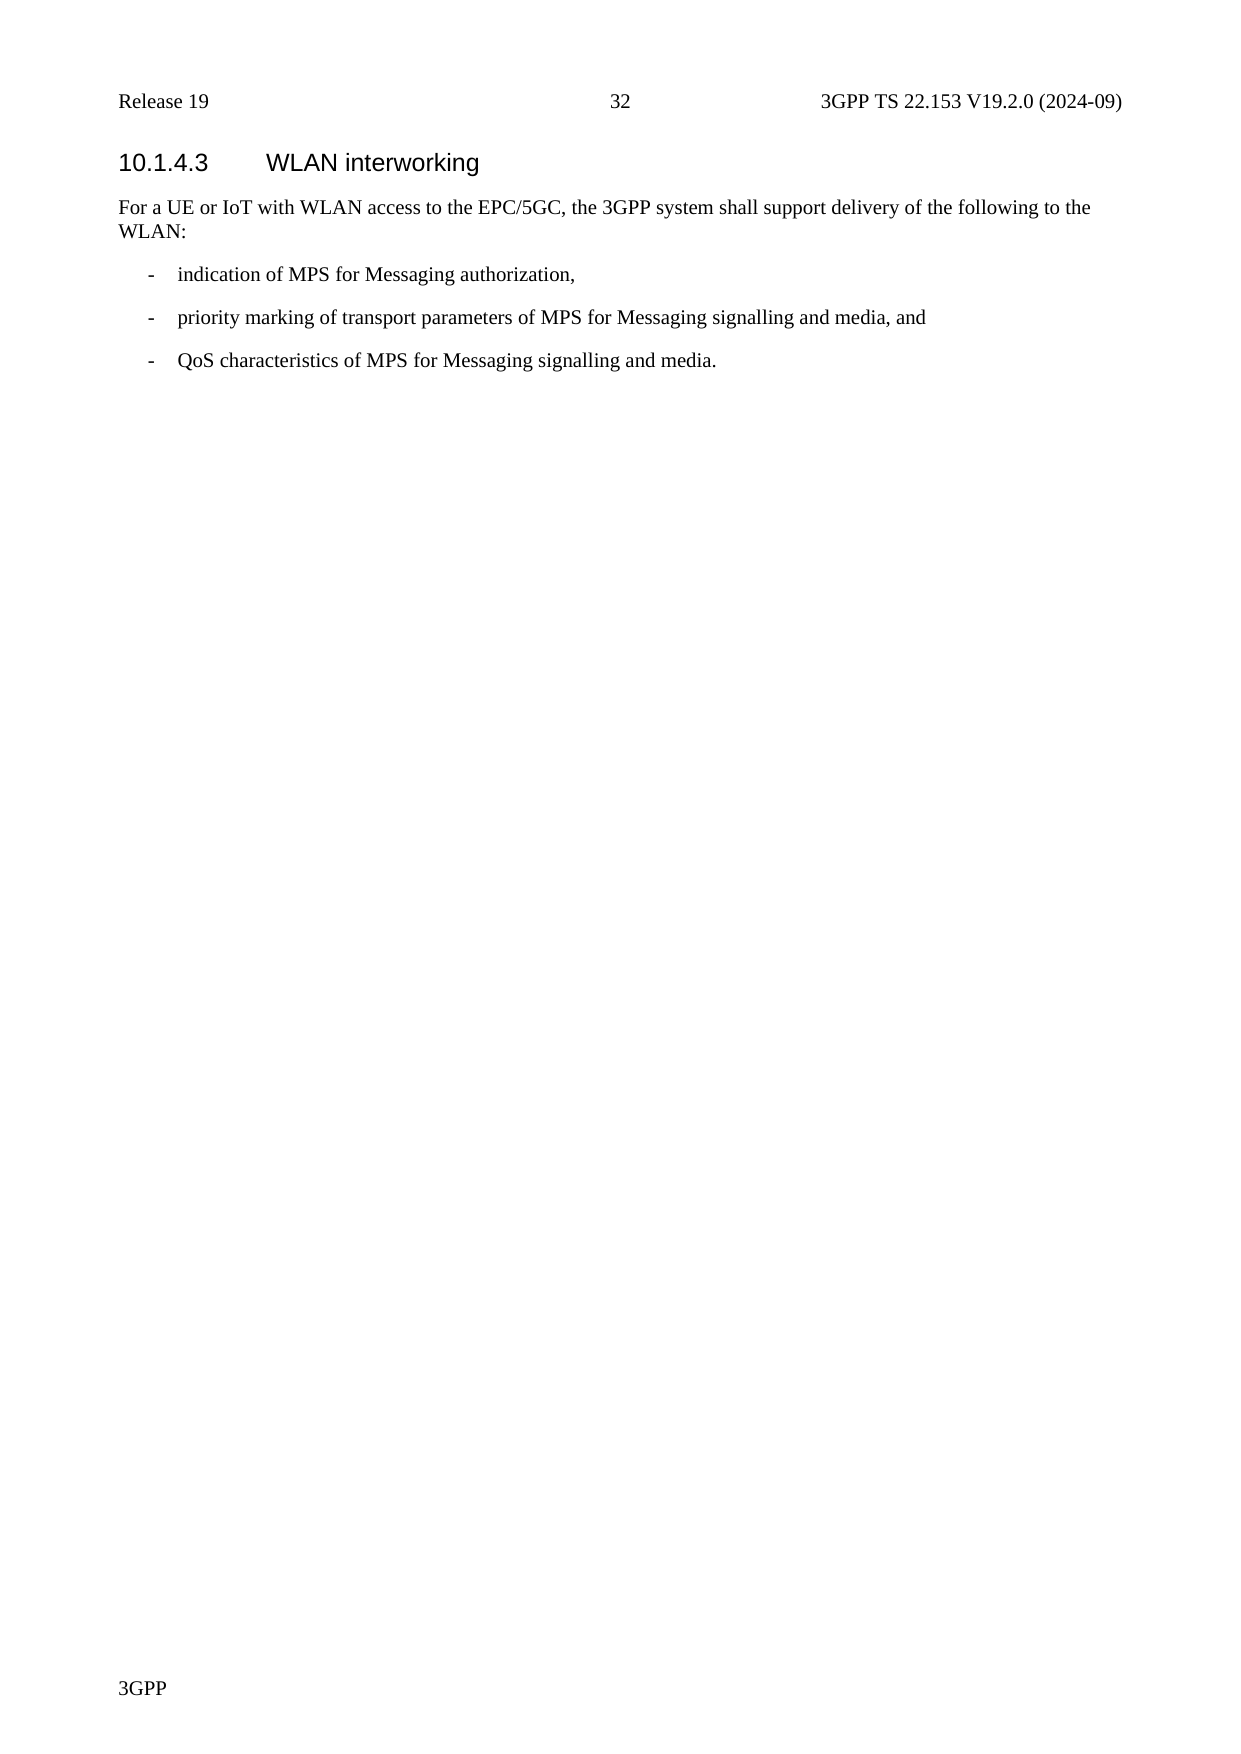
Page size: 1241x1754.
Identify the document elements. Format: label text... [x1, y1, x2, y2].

text - priority marking of transport parameters of MPS for Messaging signalling and media, and [148, 305, 1122, 329]
text For a UE or IoT with WLAN access to the EPC/5GC, the 3GPP system shall support delivery of the following to the WLAN: [118, 195, 1122, 243]
text - indication of MPS for Messaging authorization, [148, 262, 1122, 286]
text - QoS characteristics of MPS for Messaging signalling and media. [148, 347, 1122, 372]
subtitle 10.1.4.3 WLAN interworking [118, 147, 1122, 176]
